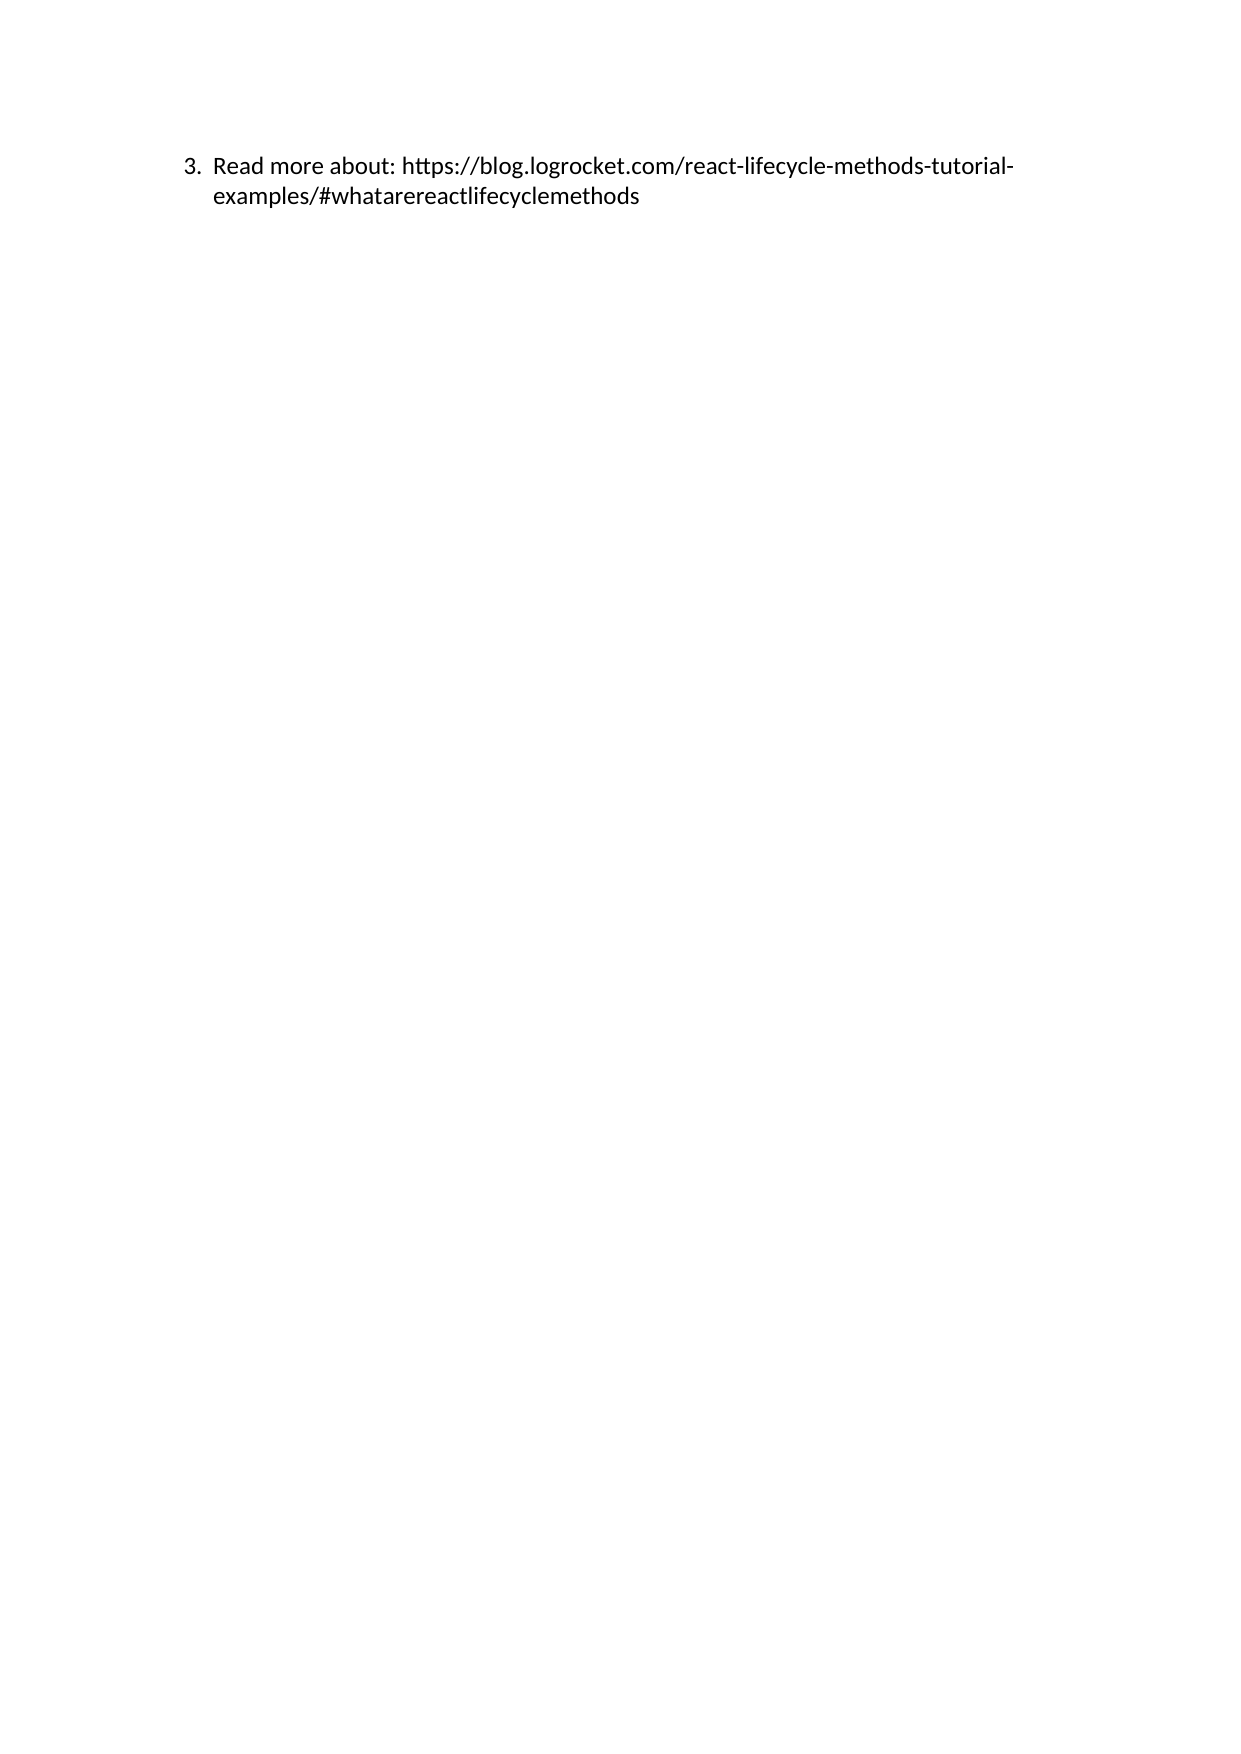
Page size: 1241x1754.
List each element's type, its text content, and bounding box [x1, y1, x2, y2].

list Read more about: https://blog.logrocket.com/react-lifecycle-methods-tutorial-examples/#whatarereactlifecyclemethods [183, 150, 1101, 211]
